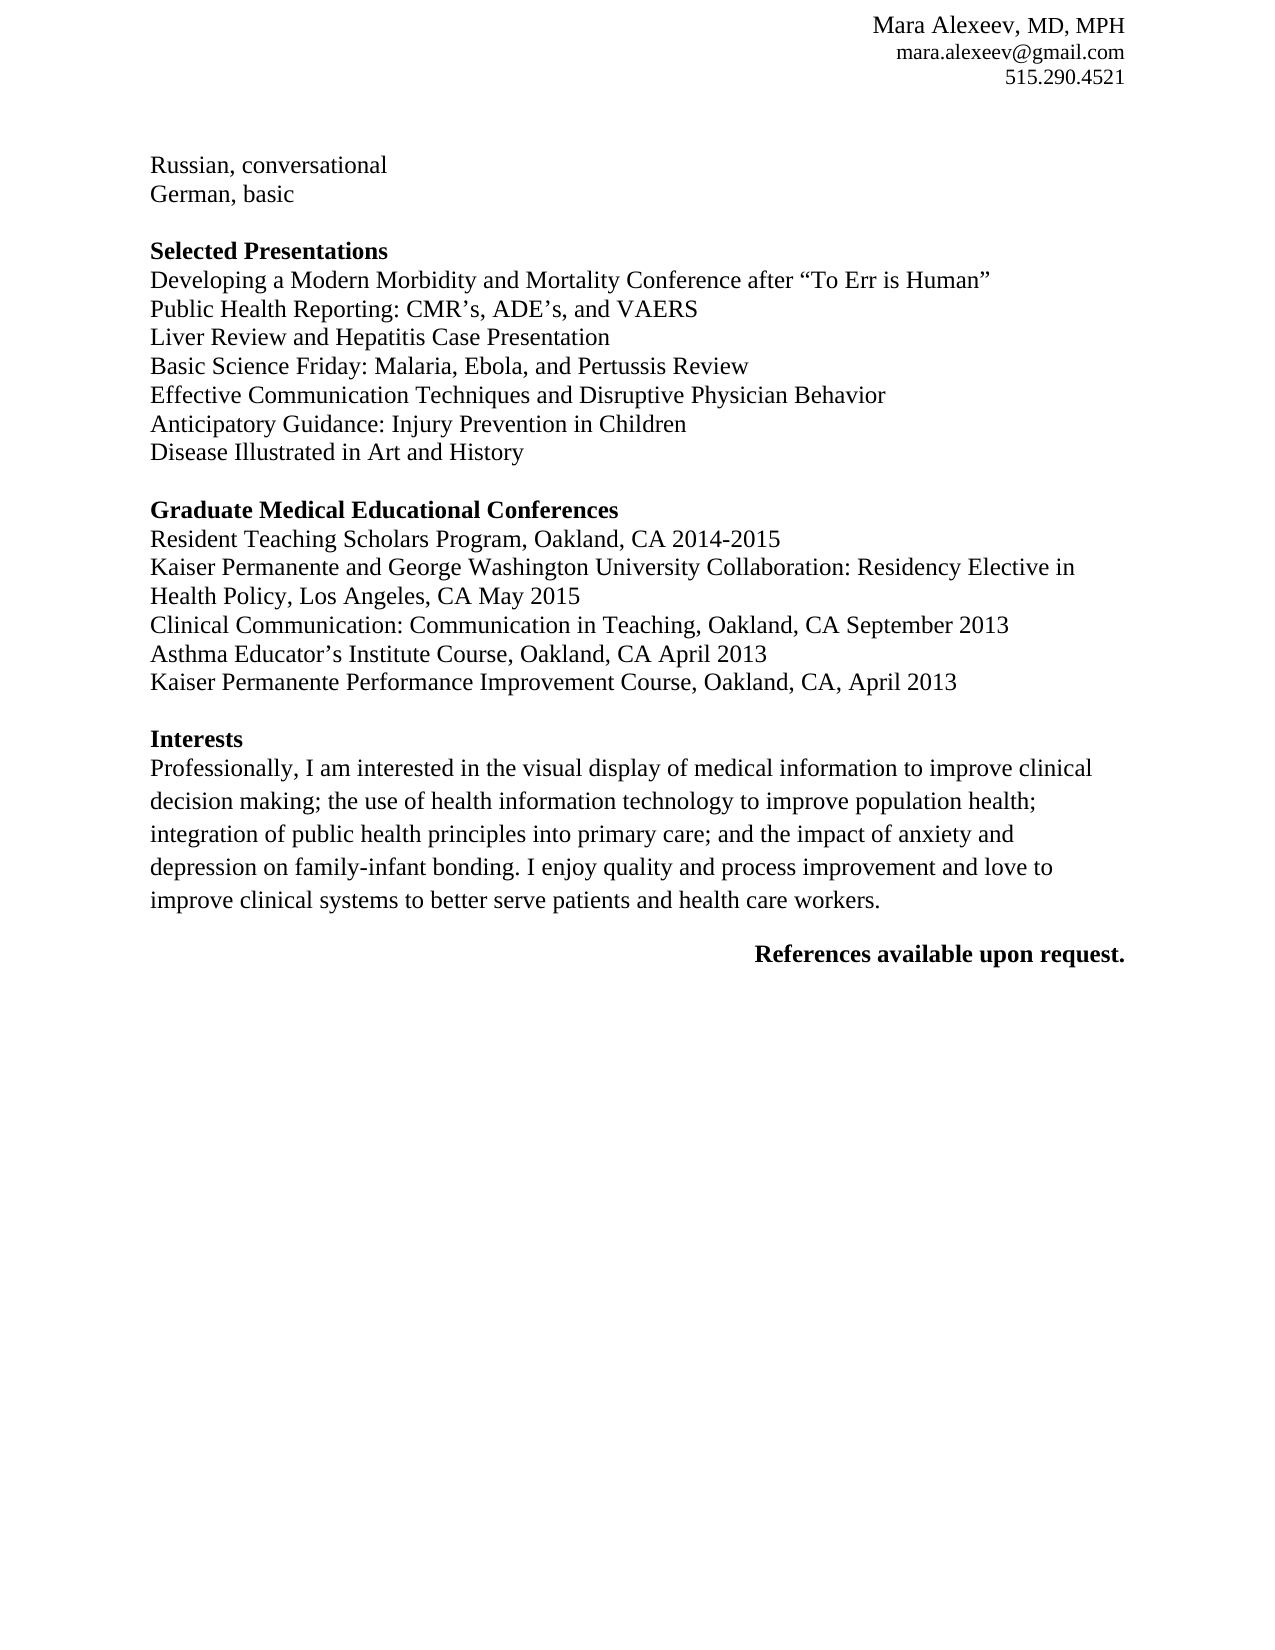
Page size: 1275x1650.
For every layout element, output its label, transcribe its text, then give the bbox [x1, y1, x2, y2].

text Developing a Modern Morbidity and Mortality Conference after “To Err is Human” [150, 265, 1125, 294]
text Professionally, I am interested in the visual display of medical information to improve clinical decision making; the use of health information technology to improve population health; integration of public health principles into primary care; and the impact of anxiety and depression on family-infant bonding. I enjoy quality and process improvement and love to improve clinical systems to better serve patients and health care workers. [150, 753, 1125, 914]
text Kaiser Permanente and George Washington University Collaboration: Residency Elective in Health Policy, Los Angeles, CA May 2015 [150, 552, 1125, 610]
text Interests [150, 724, 1125, 753]
text Effective Communication Techniques and Disruptive Physician Behavior [150, 380, 1125, 409]
text Selected Presentations [150, 236, 1125, 265]
text Asthma Educator’s Institute Course, Oakland, CA April 2013 [150, 639, 1125, 667]
text German, basic [150, 179, 1125, 207]
text Resident Teaching Scholars Program, Oakland, CA 2014-2015 [150, 524, 1125, 552]
text Public Health Reporting: CMR’s, ADE’s, and VAERS [150, 294, 1125, 322]
text Liver Review and Hepatitis Case Presentation [150, 322, 1125, 351]
text Basic Science Friday: Malaria, Ebola, and Pertussis Review [150, 351, 1125, 380]
text Kaiser Permanente Performance Improvement Course, Oakland, CA, April 2013 [150, 667, 1125, 696]
text Disease Illustrated in Art and History [150, 437, 1125, 466]
text Graduate Medical Educational Conferences [150, 495, 1125, 524]
text Clinical Communication: Communication in Teaching, Oakland, CA September 2013 [150, 610, 1125, 639]
text Russian, conversational [150, 150, 1125, 179]
text References available upon request. [150, 939, 1125, 968]
text Anticipatory Guidance: Injury Prevention in Children [150, 409, 1125, 437]
